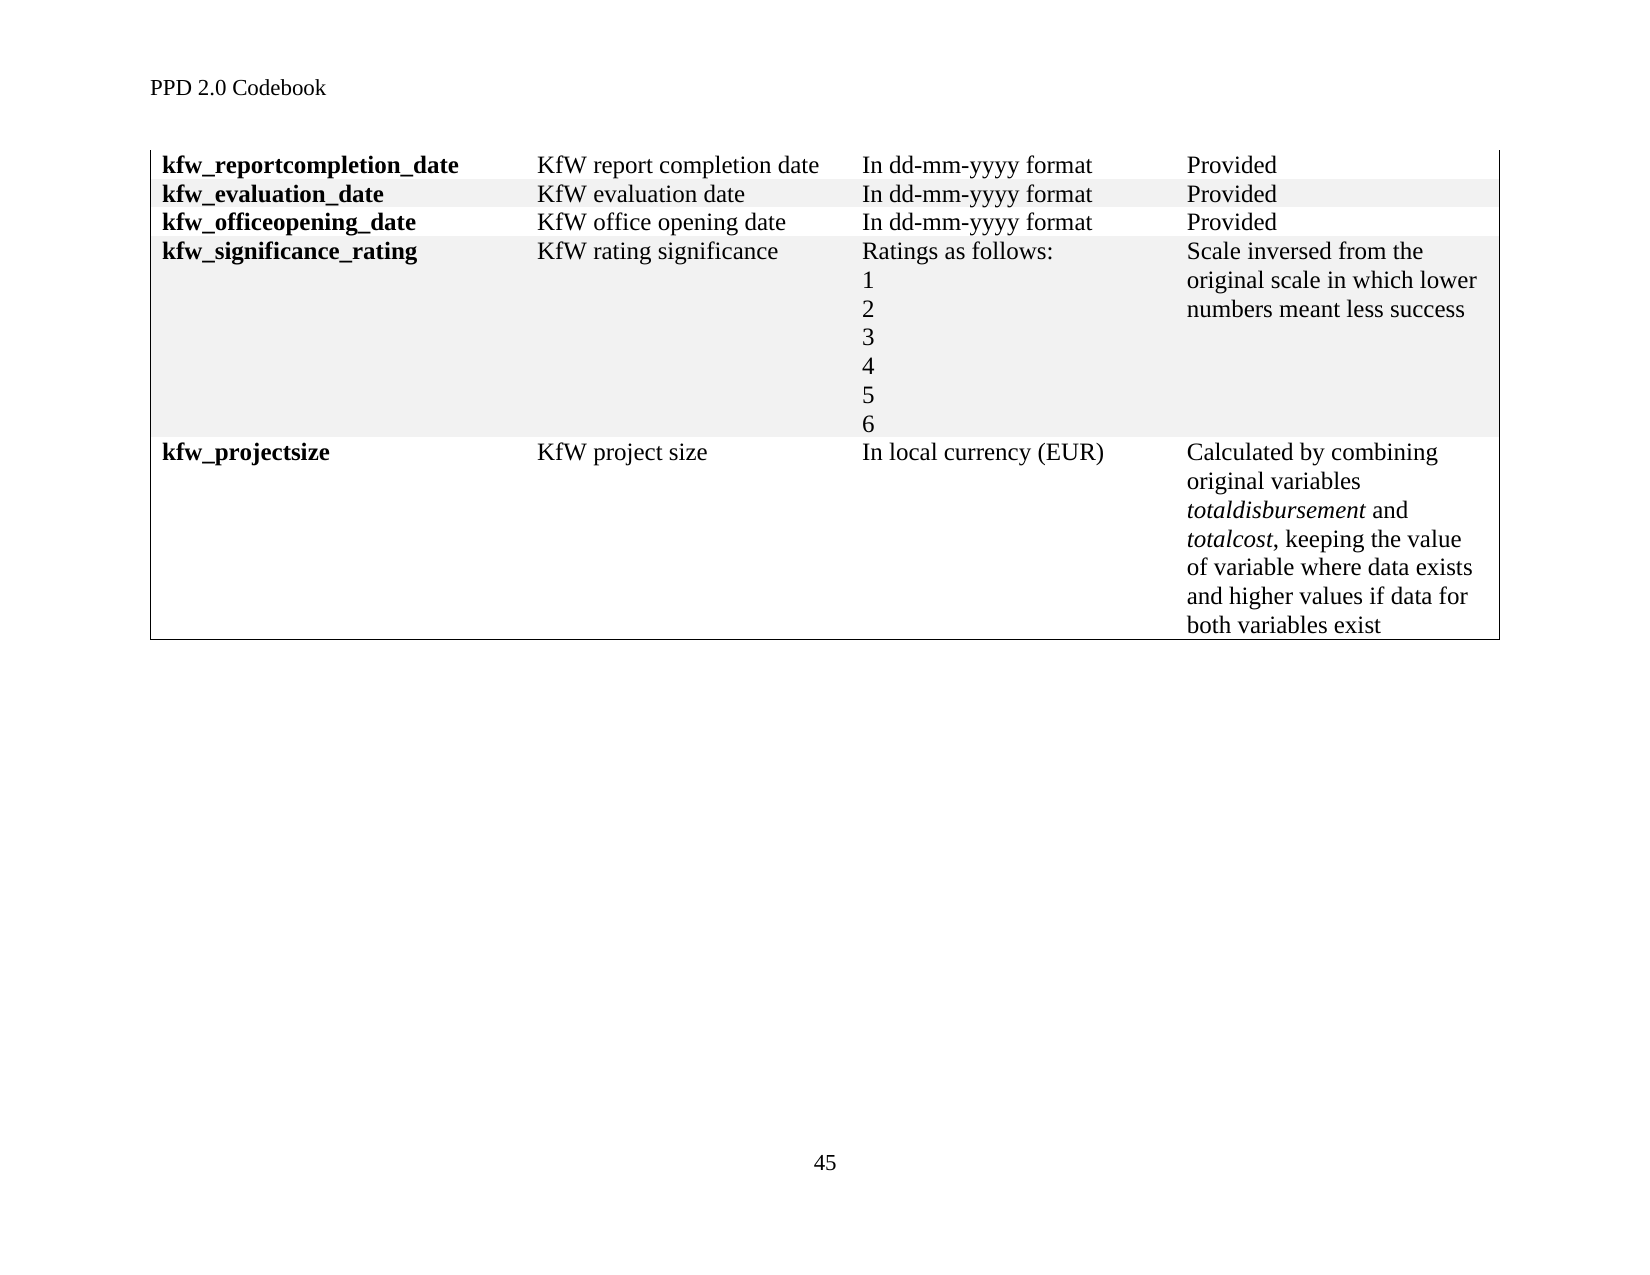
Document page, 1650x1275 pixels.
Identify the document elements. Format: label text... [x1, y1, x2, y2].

table_cell KfW report completion date [526, 150, 851, 179]
table_cell Provided [1175, 150, 1499, 179]
table_cell Calculated by combining original variables totaldisbursement and totalcost, keeping the value of variable where data exists and higher values if data for both variables exist [1175, 437, 1499, 639]
table_cell kfw_officeopening_date [151, 207, 526, 236]
table_cell KfW office opening date [526, 207, 851, 236]
table_cell In dd-mm-yyyy format [851, 179, 1175, 207]
table_cell kfw_evaluation_date [151, 179, 526, 207]
table_cell KfW project size [526, 437, 851, 639]
table_cell kfw_projectsize [151, 437, 526, 639]
table_cell Provided [1175, 179, 1499, 207]
table_cell KfW rating significance [526, 236, 851, 437]
table_cell kfw_significance_rating [151, 236, 526, 437]
table_cell Provided [1175, 207, 1499, 236]
table_cell Ratings as follows: 1 2 3 4 5 6 [851, 236, 1175, 437]
table_cell kfw_reportcompletion_date [151, 150, 526, 179]
table_cell In dd-mm-yyyy format [851, 207, 1175, 236]
table_cell In local currency (EUR) [851, 437, 1175, 639]
table_cell KfW evaluation date [526, 179, 851, 207]
table_cell Scale inversed from the original scale in which lower numbers meant less success [1175, 236, 1499, 437]
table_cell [851, 150, 1175, 179]
